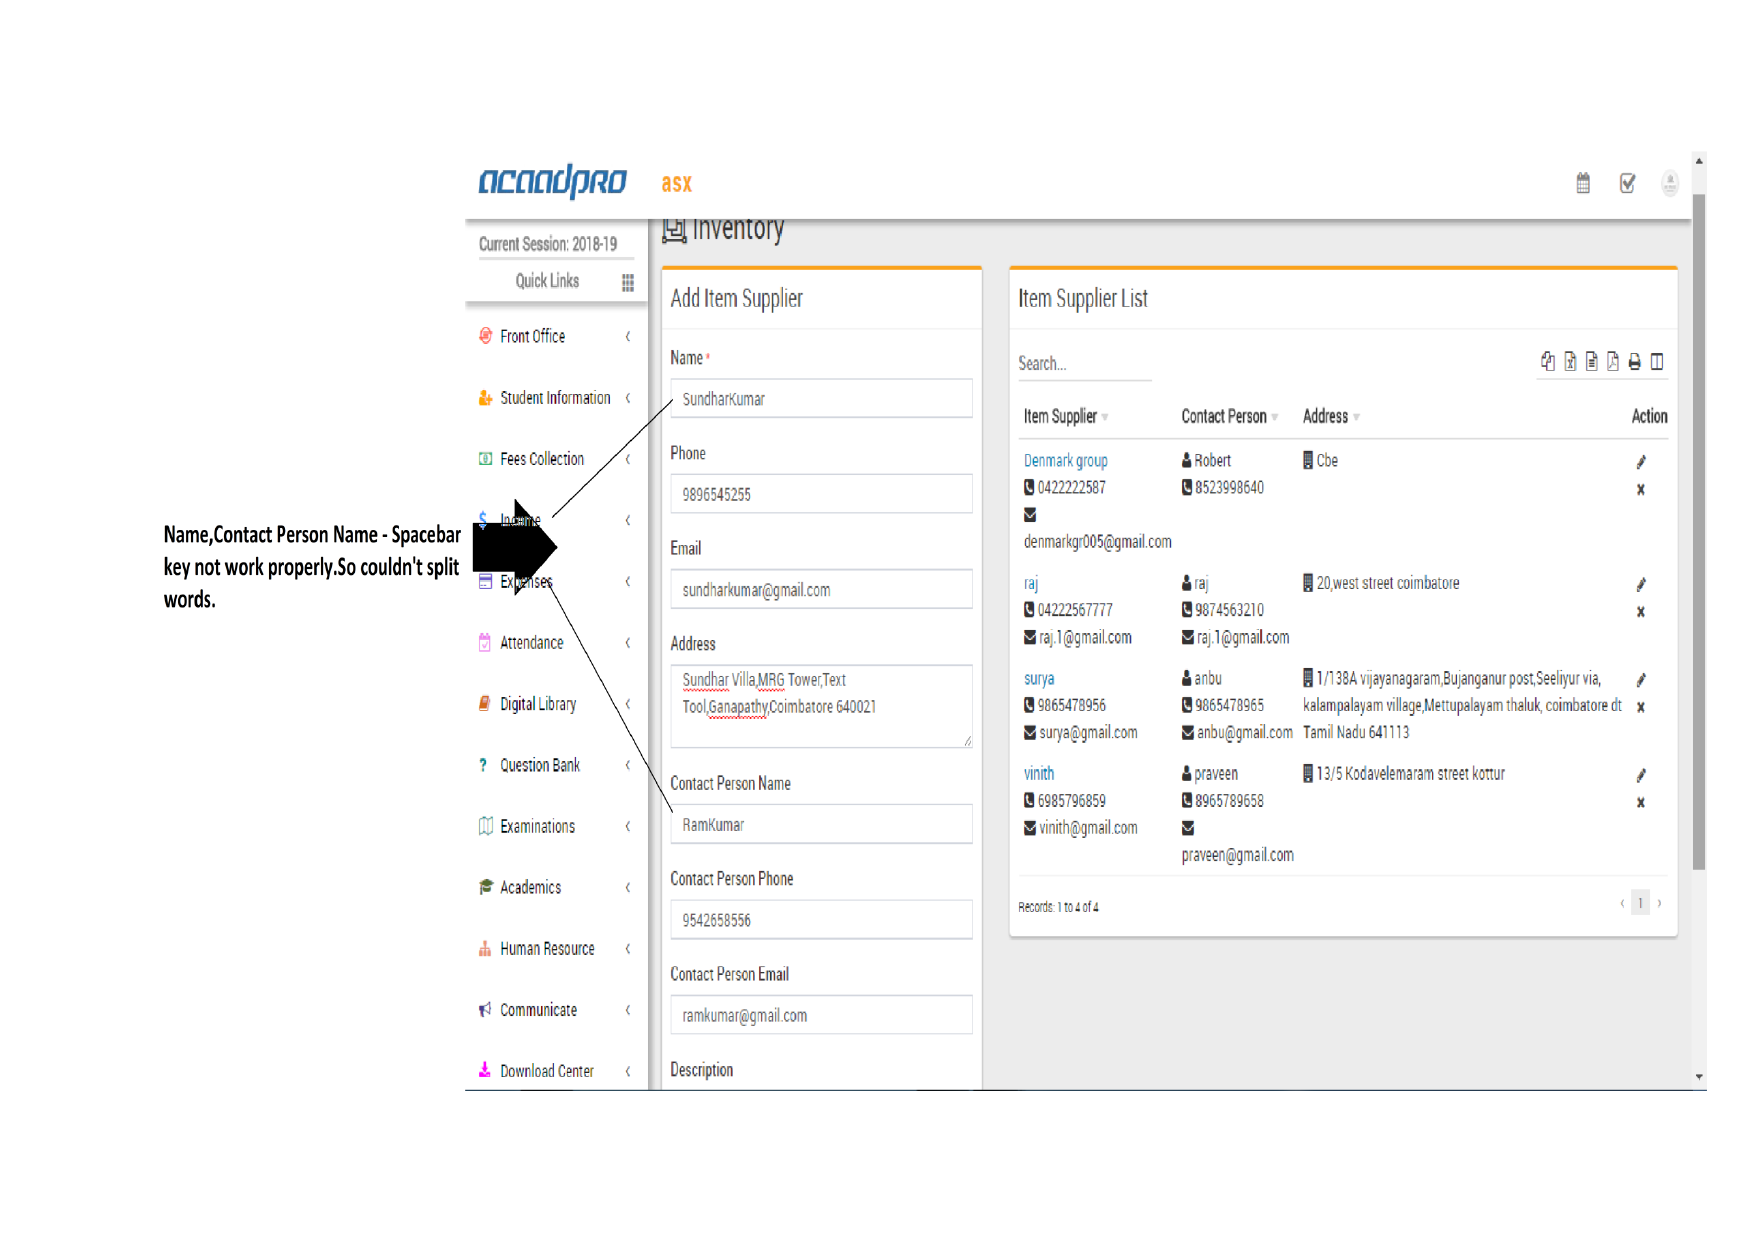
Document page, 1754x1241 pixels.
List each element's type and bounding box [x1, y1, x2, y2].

picture [150, 150, 1710, 1091]
